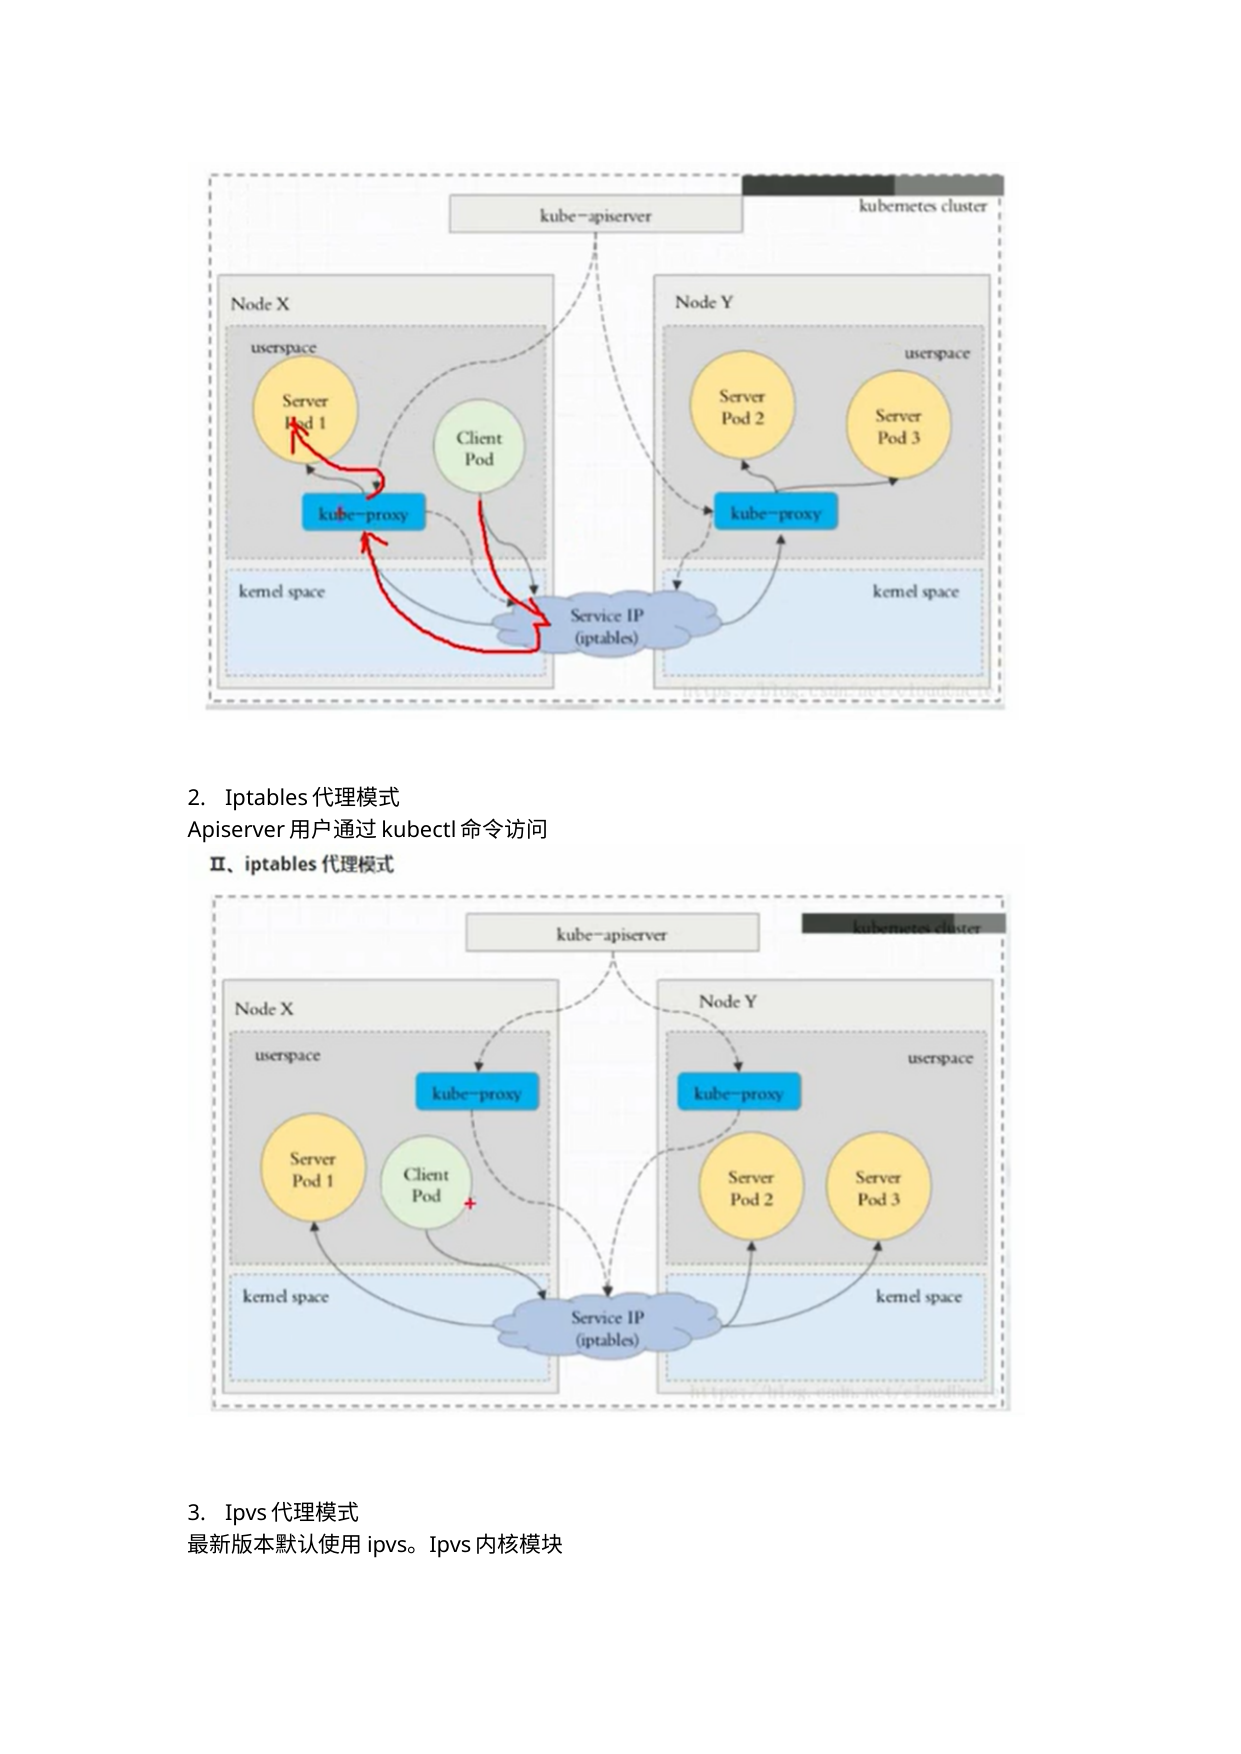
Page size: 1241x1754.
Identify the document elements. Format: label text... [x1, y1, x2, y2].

picture [187, 162, 1020, 720]
picture [187, 844, 1026, 1417]
text 最新版本默认使用ipvs。Ipvs内核模块 [187, 1527, 1053, 1559]
list Ipvs代理模式 [187, 1494, 1053, 1527]
text Apiserver用户通过kubectl命令访问 [187, 812, 1053, 844]
list Iptables代理模式 [187, 779, 1053, 812]
